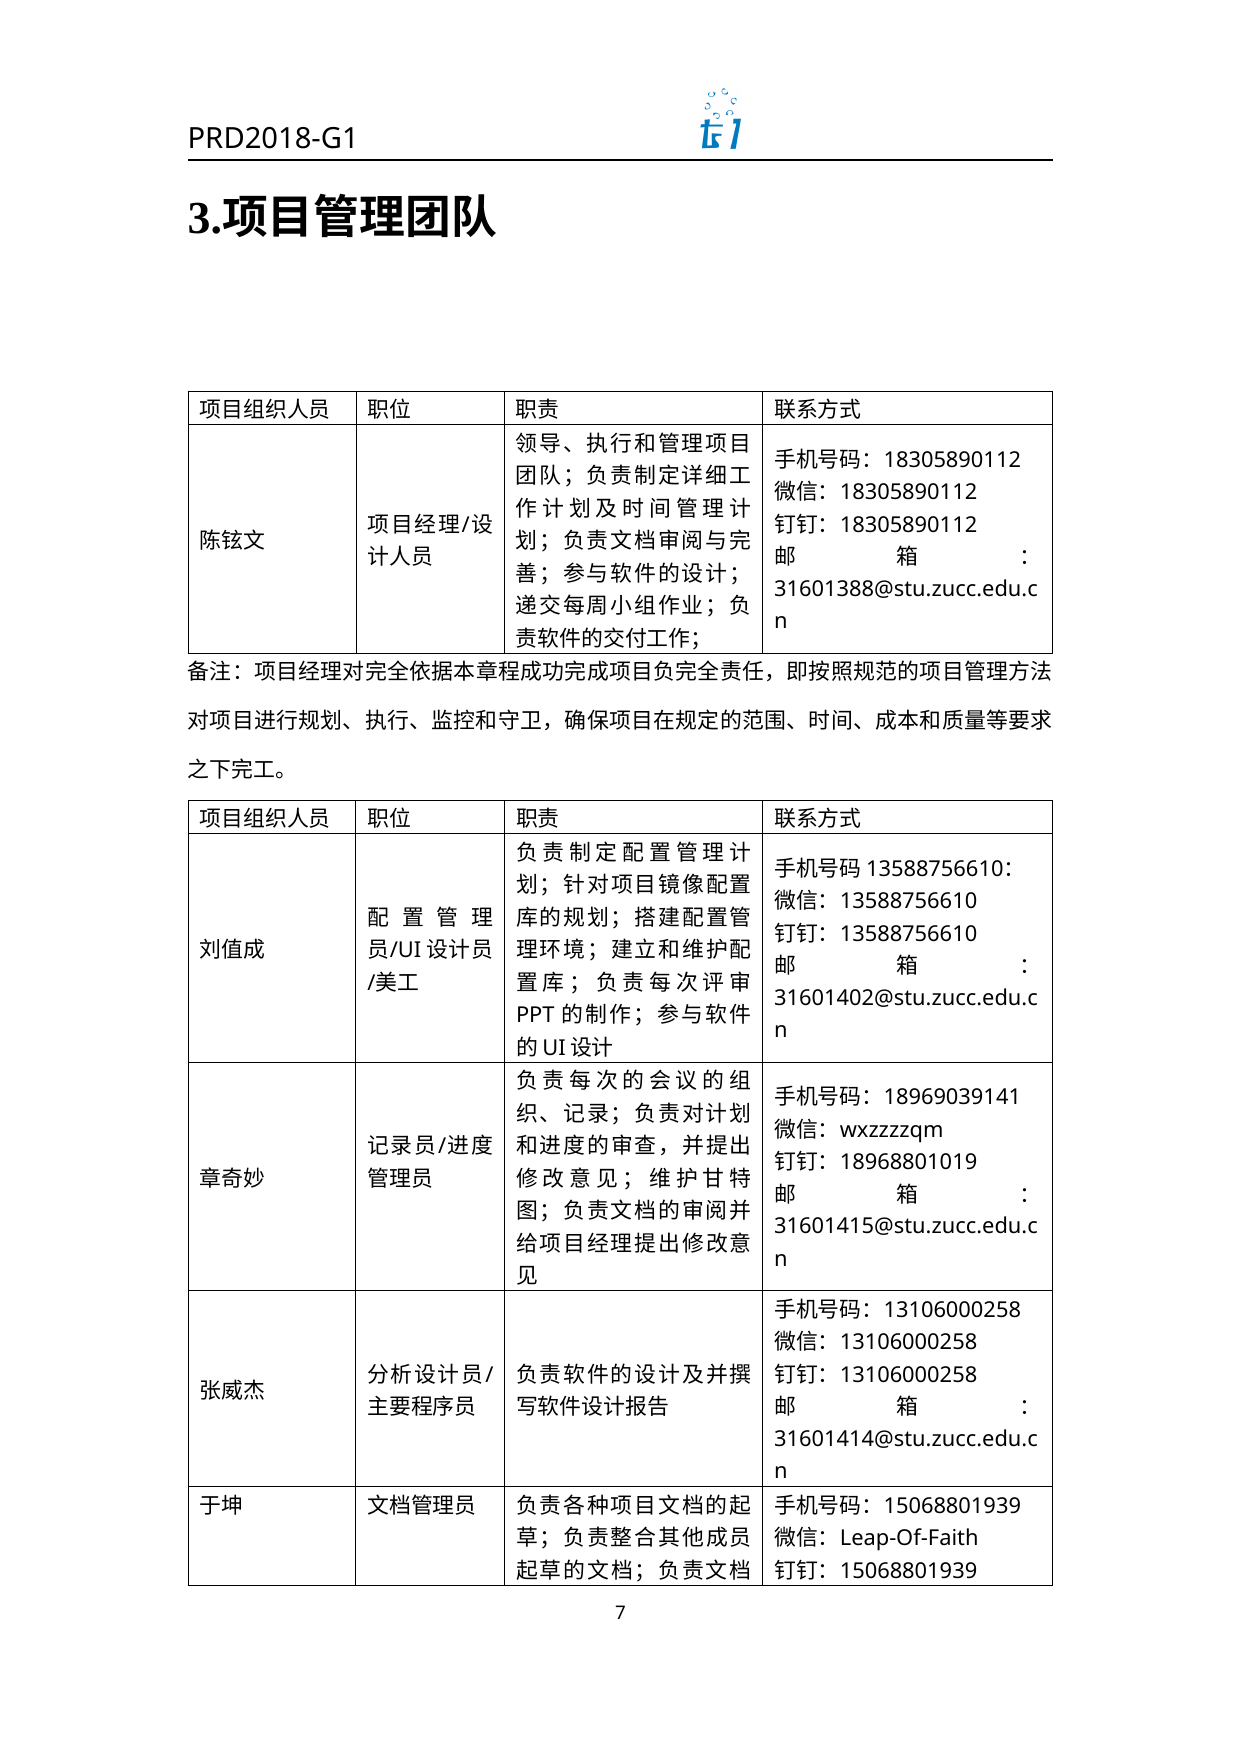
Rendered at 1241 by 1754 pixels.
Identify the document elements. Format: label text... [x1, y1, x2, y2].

table_cell 陈铉文 [189, 425, 356, 653]
table_header 职责 [505, 801, 762, 833]
table_header 联系方式 [763, 392, 1052, 424]
table_cell 项目经理/设计人员 [357, 425, 504, 653]
table_header 联系方式 [763, 801, 1052, 833]
table_header 职位 [357, 392, 504, 424]
text 备注：项目经理对完全依据本章程成功完成项目负完全责任，即按照规范的项目管理方法对项目进行规划、执行、监控和守卫，确保项目在规定的范围、时间、成本和质量等要求之下完工。 [187, 654, 1053, 784]
subtitle 3.项目管理团队 [187, 165, 1053, 263]
table_cell 手机号码13588756610： 微信：13588756610 钉钉：13588756610 邮箱：31601402@stu.zucc.edu.cn [763, 834, 1052, 1062]
table_header 项目组织人员 [189, 801, 355, 833]
table_cell 手机号码：15068801939 微信：Leap-Of-Faith 钉钉：15068801939 邮箱：31601413@stu.zucc.edu.cn [763, 1487, 1052, 1585]
table_cell 负责制定配置管理计划；针对项目镜像配置库的规划；搭建配置管理环境；建立和维护配置库；负责每次评审PPT的制作；参与软件的UI设计 [505, 834, 762, 1062]
table_header 职位 [356, 801, 504, 833]
table_cell 刘值成 [189, 834, 355, 1062]
table_cell 章奇妙 [189, 1063, 355, 1290]
table_cell 文档管理员 [356, 1487, 504, 1585]
table_cell 分析设计员/主要程序员 [356, 1291, 504, 1486]
table_cell 配置管理员/UI设计员/美工 [356, 834, 504, 1062]
table_cell 手机号码：18305890112 微信：18305890112 钉钉：18305890112 邮箱：31601388@stu.zucc.edu.cn [763, 425, 1052, 653]
table_cell 负责各种项目文档的起草；负责整合其他成员起草的文档；负责文档的维护；发布已更新的技术文档 [505, 1487, 762, 1585]
picture [700, 88, 742, 149]
table_cell 负责每次的会议的组织、记录；负责对计划和进度的审查，并提出修改意见；维护甘特图；负责文档的审阅并给项目经理提出修改意见 [505, 1063, 762, 1290]
table_header 职责 [505, 392, 762, 424]
table_cell 于坤 [189, 1487, 355, 1585]
table_cell 记录员/进度管理员 [356, 1063, 504, 1290]
table_cell 领导、执行和管理项目团队；负责制定详细工作计划及时间管理计划；负责文档审阅与完善；参与软件的设计；递交每周小组作业；负责软件的交付工作； [505, 425, 762, 653]
table_cell 手机号码：13106000258 微信：13106000258 钉钉：13106000258 邮箱：31601414@stu.zucc.edu.cn [763, 1291, 1052, 1486]
table_cell 负责软件的设计及并撰写软件设计报告 [505, 1291, 762, 1486]
table_cell 手机号码：18969039141 微信：wxzzzzqm 钉钉：18968801019 邮箱：31601415@stu.zucc.edu.cn [763, 1063, 1052, 1290]
table_header 项目组织人员 [189, 392, 356, 424]
table_cell 张威杰 [189, 1291, 355, 1486]
